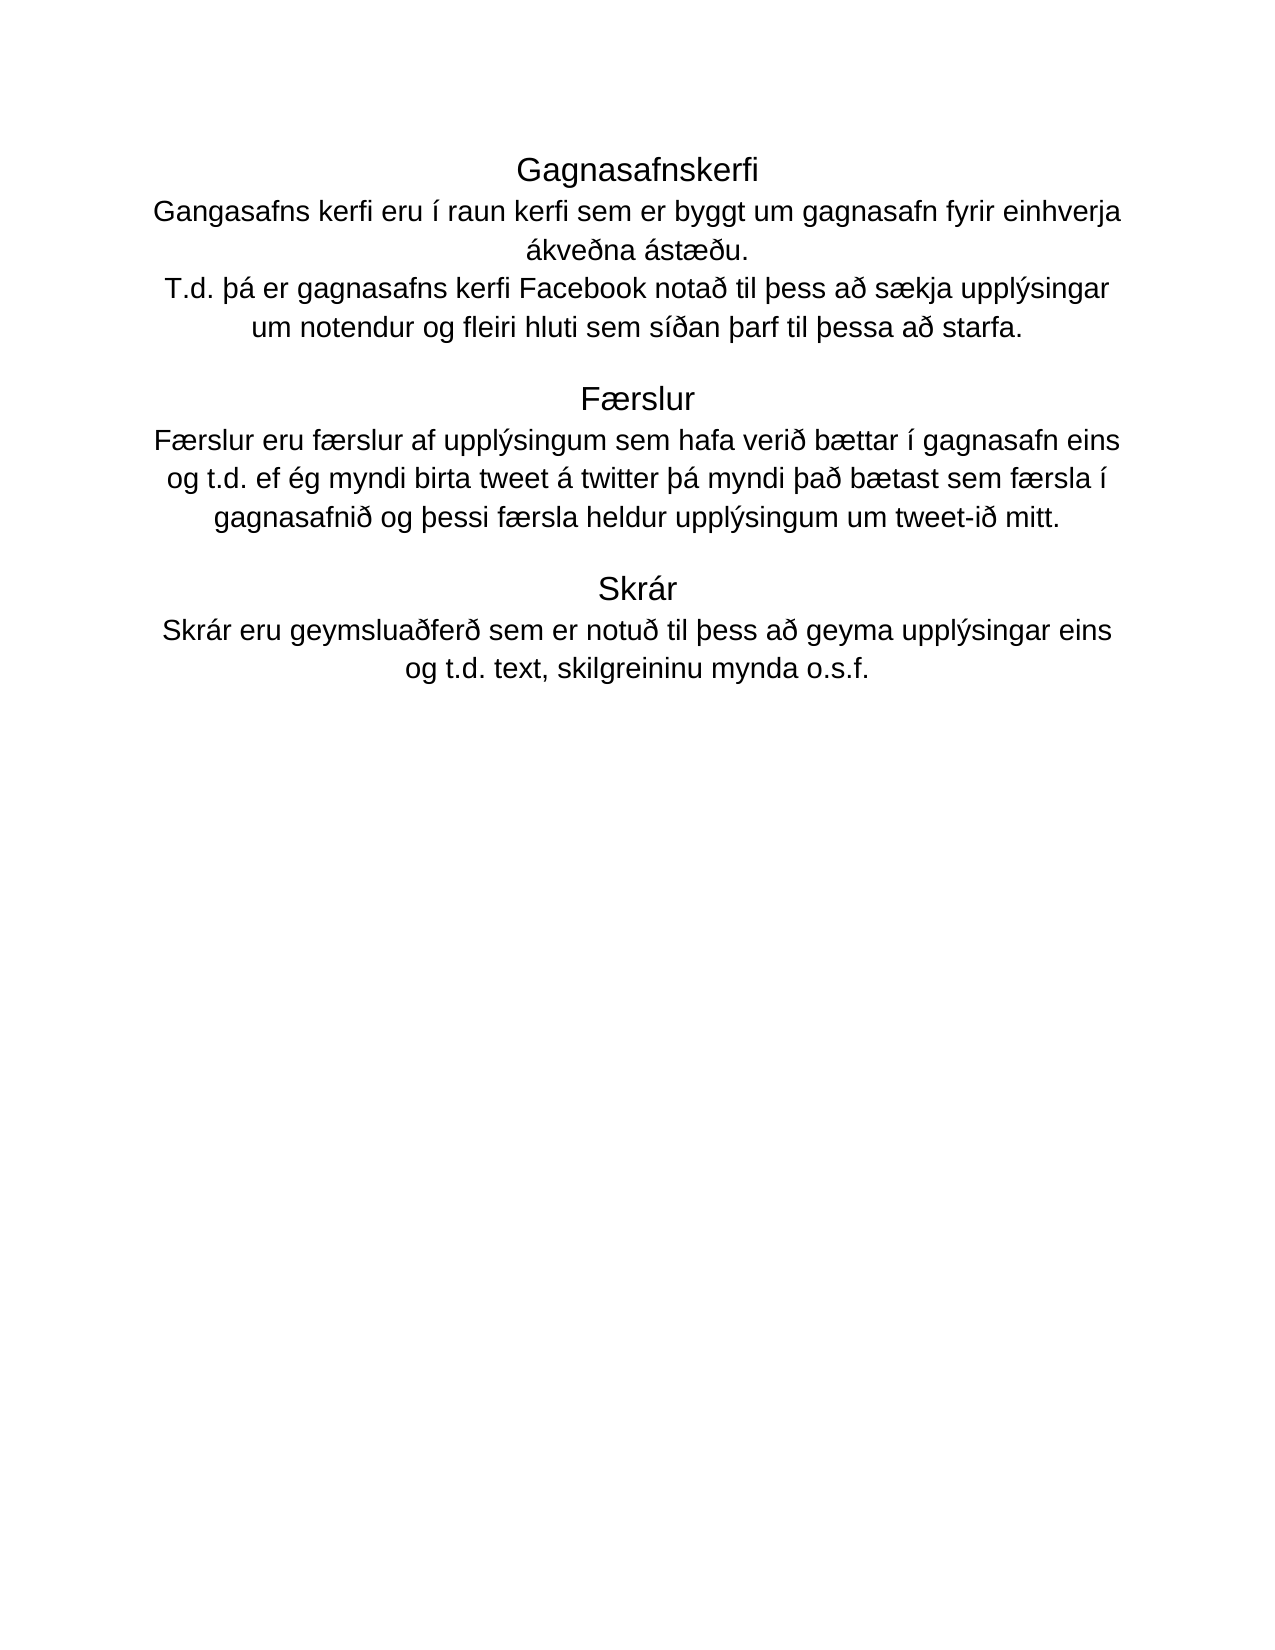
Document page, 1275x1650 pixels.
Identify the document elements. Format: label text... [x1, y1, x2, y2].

text Gagnasafnskerfi [150, 150, 1125, 188]
text Skrár [150, 568, 1125, 607]
text Færslur [150, 378, 1125, 417]
text Gangasafns kerfi eru í raun kerfi sem er byggt um gagnasafn fyrir einhverja ákveðna ástæðu. [150, 194, 1125, 266]
text T.d. þá er gagnasafns kerfi Facebook notað til þess að sækja upplýsingar um notendur og fleiri hluti sem síðan þarf til þessa að starfa. [150, 271, 1125, 343]
text Færslur eru færslur af upplýsingum sem hafa verið bættar í gagnasafn eins og t.d. ef ég myndi birta tweet á twitter þá myndi það bætast sem færsla í gagnasafnið og þessi færsla heldur upplýsingum um tweet-ið mitt. [150, 423, 1125, 533]
text Skrár eru geymsluaðferð sem er notuð til þess að geyma upplýsingar eins og t.d. text, skilgreininu mynda o.s.f. [150, 613, 1125, 685]
